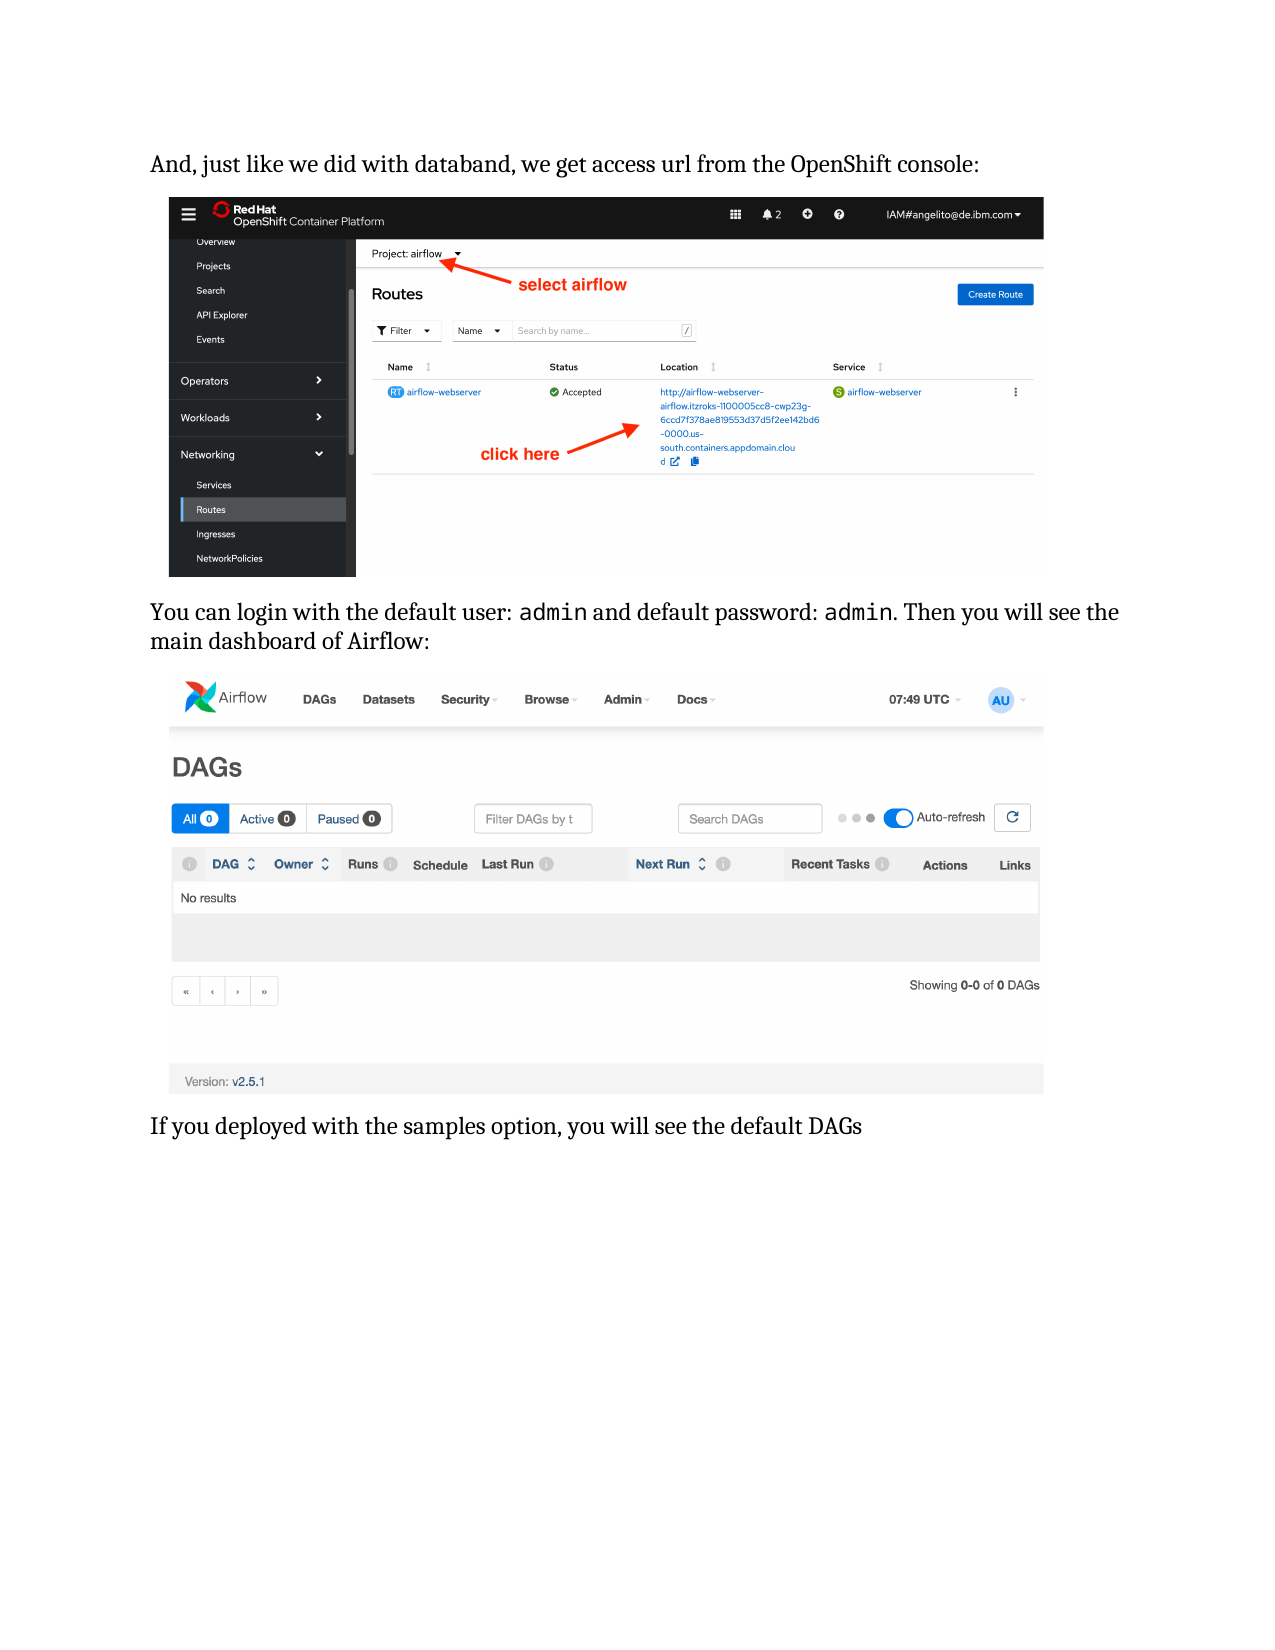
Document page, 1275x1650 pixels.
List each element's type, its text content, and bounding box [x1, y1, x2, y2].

picture [168, 674, 1044, 1094]
picture [168, 197, 1044, 577]
text You can login with the default user: admin and default password: admin. Then you will see the main dashboard of Airflow: [150, 596, 1125, 656]
text And, just like we did with databand, we get access url from the OpenShift console: [150, 150, 1125, 179]
text If you deployed with the samples option, you will see the default DAGs [150, 1112, 1125, 1141]
